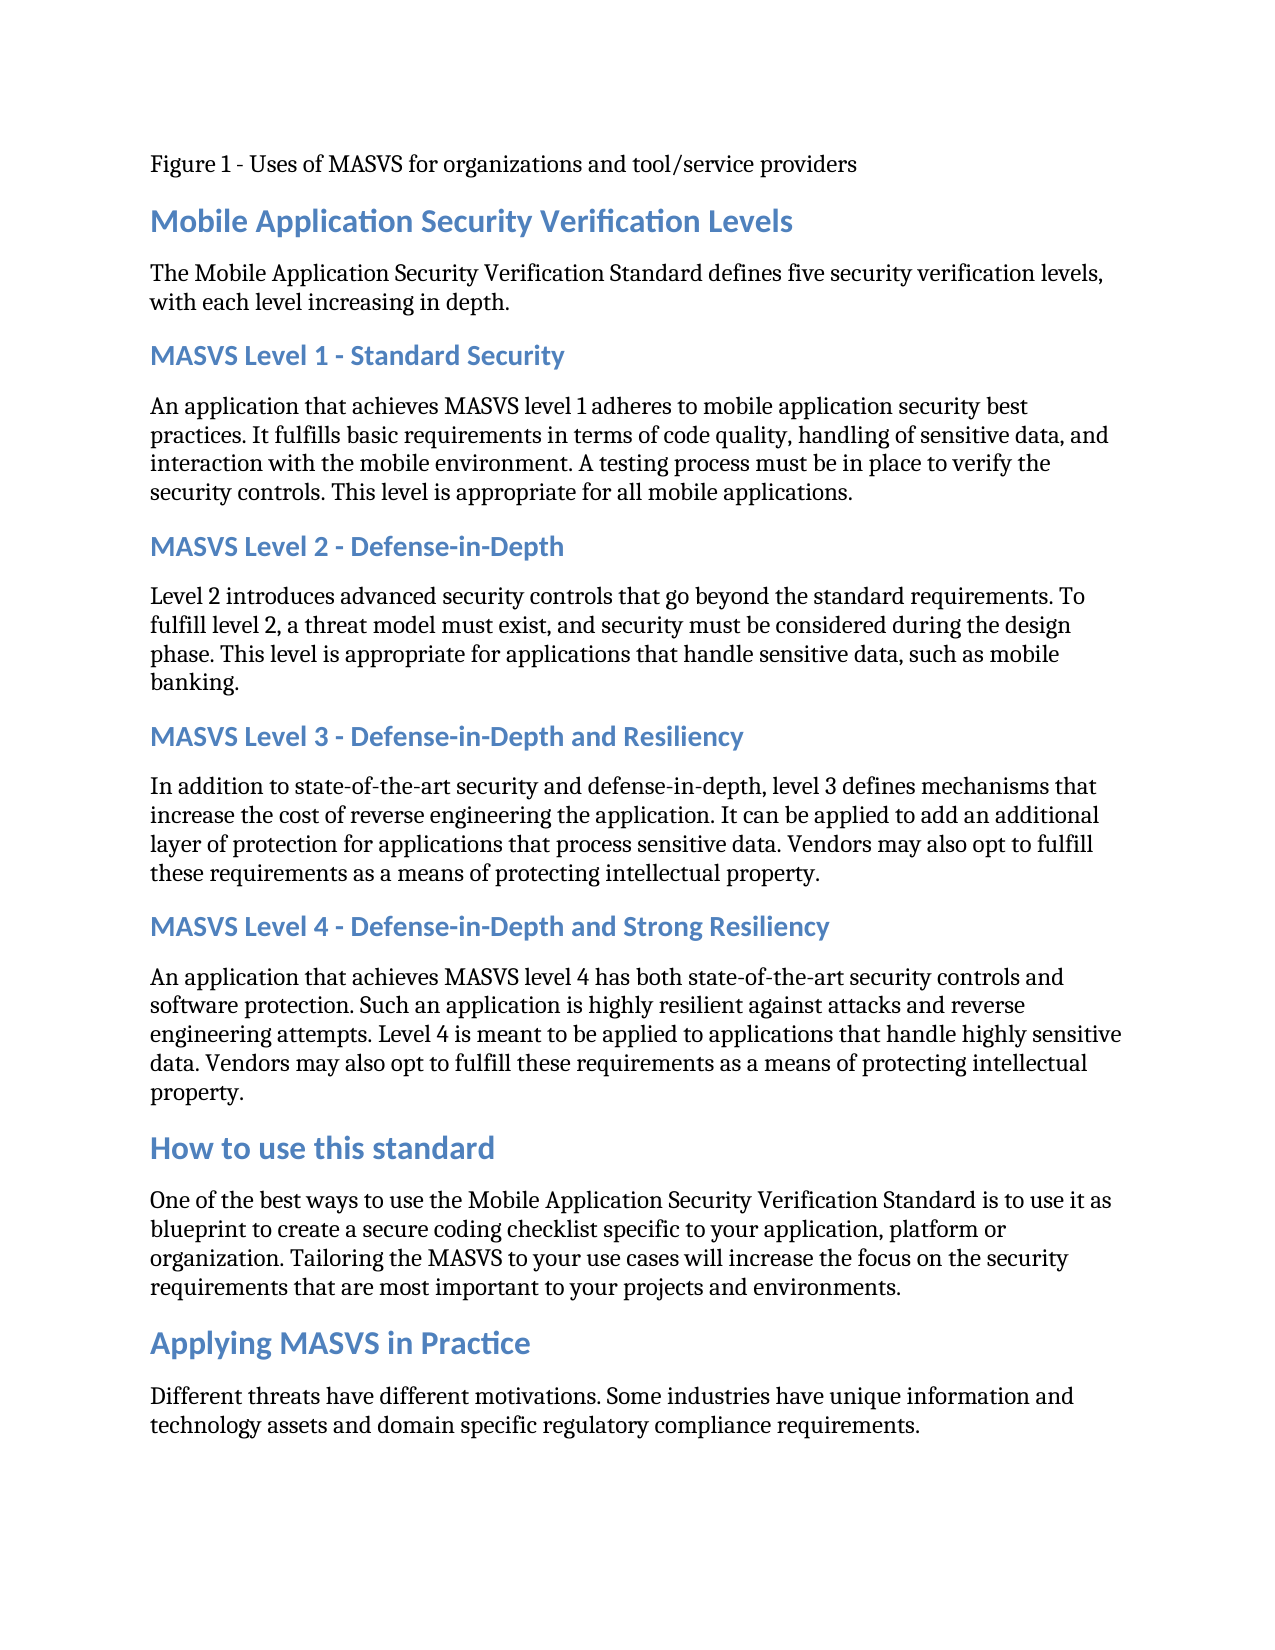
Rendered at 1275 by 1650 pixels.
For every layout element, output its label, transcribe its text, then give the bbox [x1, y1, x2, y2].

text Figure 1 - Uses of MASVS for organizations and tool/service providers [150, 150, 1125, 179]
subtitle MASVS Level 2 - Defense-in-Depth [150, 528, 1125, 563]
text An application that achieves MASVS level 4 has both state-of-the-art security controls and software protection. Such an application is highly resilient against attacks and reverse engineering attempts. Level 4 is meant to be applied to applications that handle highly sensitive data. Vendors may also opt to fulfill these requirements as a means of protecting intellectual property. [150, 962, 1125, 1106]
subtitle Applying MASVS in Practice [150, 1322, 1125, 1363]
subtitle MASVS Level 4 - Defense-in-Depth and Strong Resiliency [150, 908, 1125, 944]
text In addition to state-of-the-art security and defense-in-depth, level 3 defines mechanisms that increase the cost of reverse engineering the application. It can be applied to add an additional layer of protection for applications that process sensitive data. Vendors may also opt to fulfill these requirements as a means of protecting intellectual property. [150, 772, 1125, 887]
text The Mobile Application Security Verification Standard defines five security verification levels, with each level increasing in depth. [150, 259, 1125, 317]
subtitle MASVS Level 1 - Standard Security [150, 337, 1125, 373]
text Different threats have different motivations. Some industries have unique information and technology assets and domain specific regulatory compliance requirements. [150, 1382, 1125, 1439]
text One of the best ways to use the Mobile Application Security Verification Standard is to use it as blueprint to create a secure coding checklist specific to your application, platform or organization. Tailoring the MASVS to your use cases will increase the focus on the security requirements that are most important to your projects and environments. [150, 1186, 1125, 1301]
text An application that achieves MASVS level 1 adheres to mobile application security best practices. It fulfills basic requirements in terms of code quality, handling of sensitive data, and interaction with the mobile environment. A testing process must be in place to verify the security controls. This level is appropriate for all mobile applications. [150, 392, 1125, 507]
subtitle How to use this standard [150, 1127, 1125, 1168]
text Level 2 introduces advanced security controls that go beyond the standard requirements. To fulfill level 2, a threat model must exist, and security must be considered during the design phase. This level is appropriate for applications that handle sensitive data, such as mobile banking. [150, 582, 1125, 697]
subtitle Mobile Application Security Verification Levels [150, 199, 1125, 240]
subtitle MASVS Level 3 - Defense-in-Depth and Resiliency [150, 718, 1125, 753]
